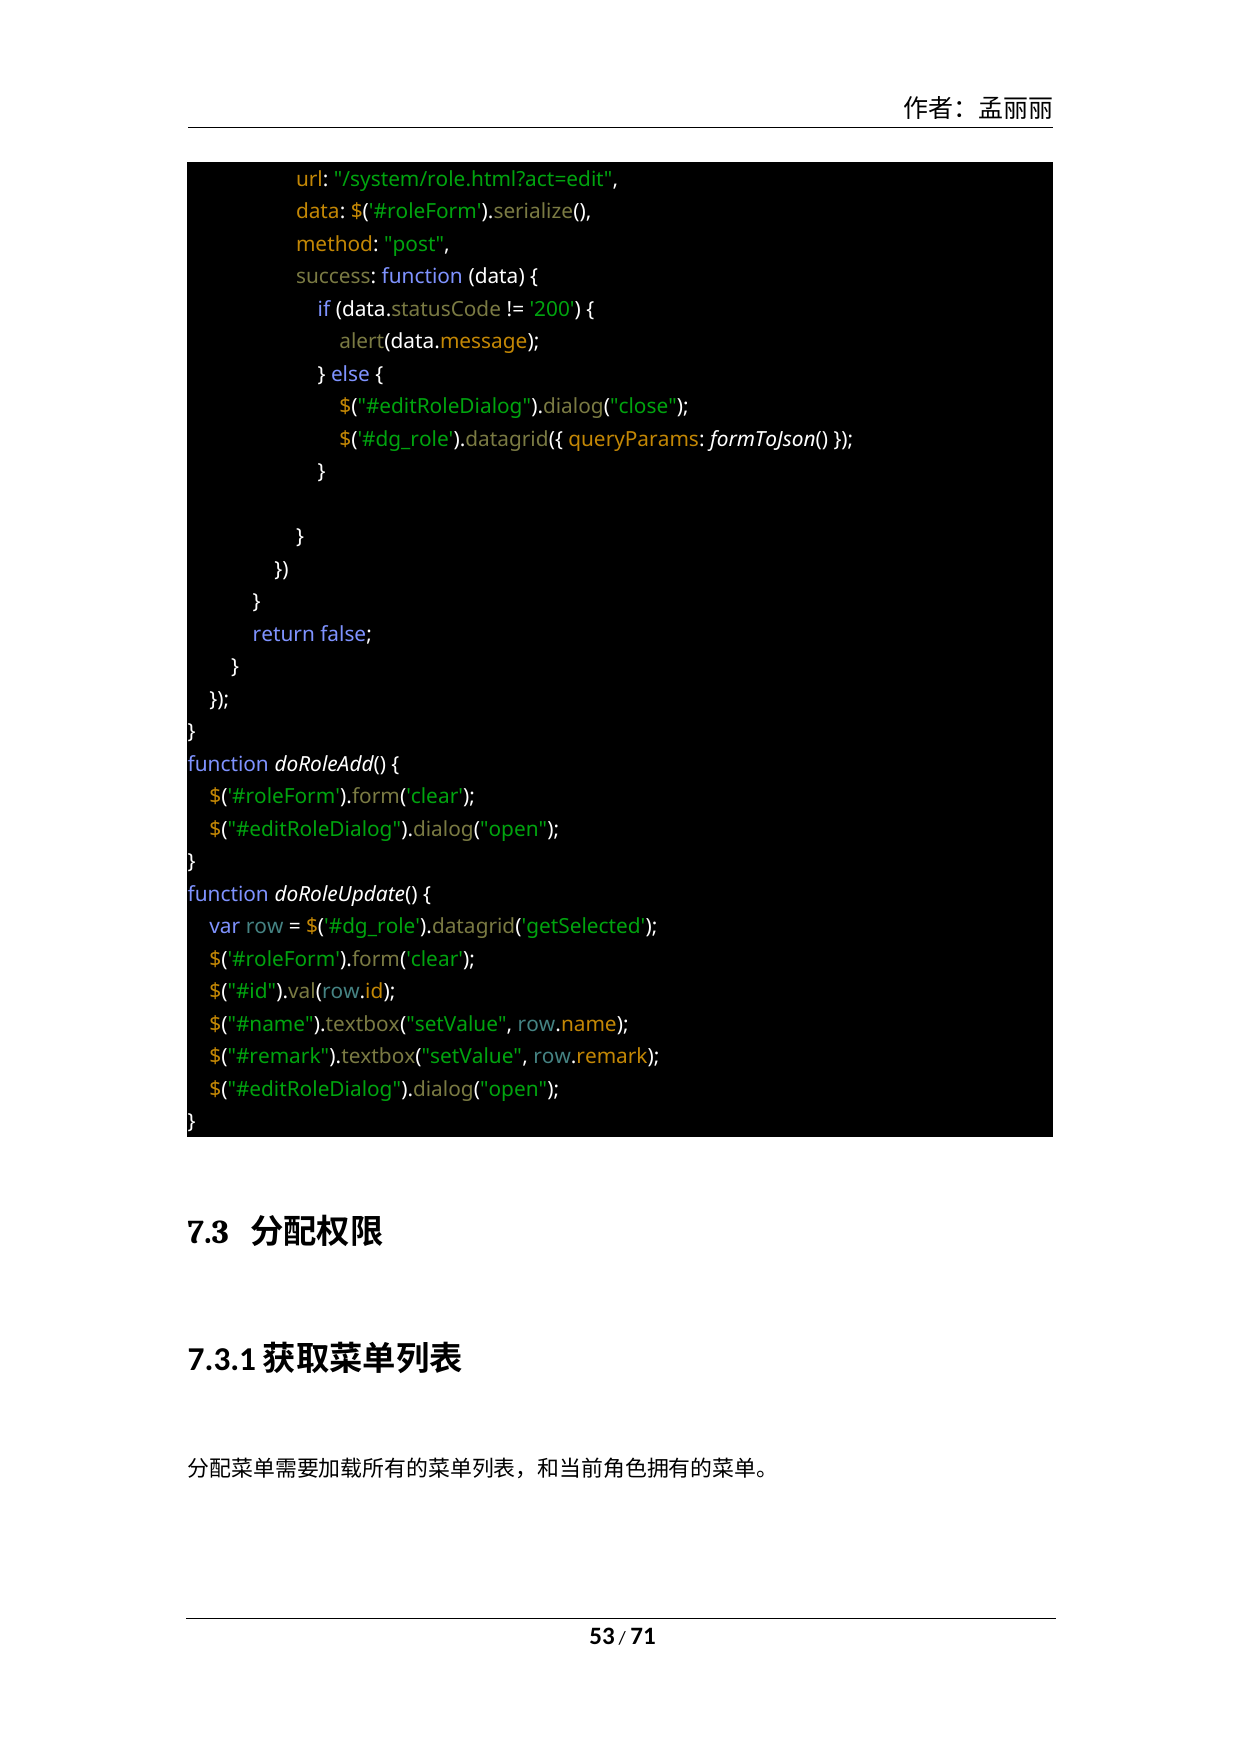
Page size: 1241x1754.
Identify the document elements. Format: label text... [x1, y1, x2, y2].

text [187, 162, 1053, 1137]
subtitle 分配权限 [187, 1197, 1053, 1262]
subtitle 获取菜单列表 [187, 1324, 1053, 1389]
text 分配菜单需要加载所有的菜单列表，和当前角色拥有的菜单。 [187, 1451, 1053, 1483]
